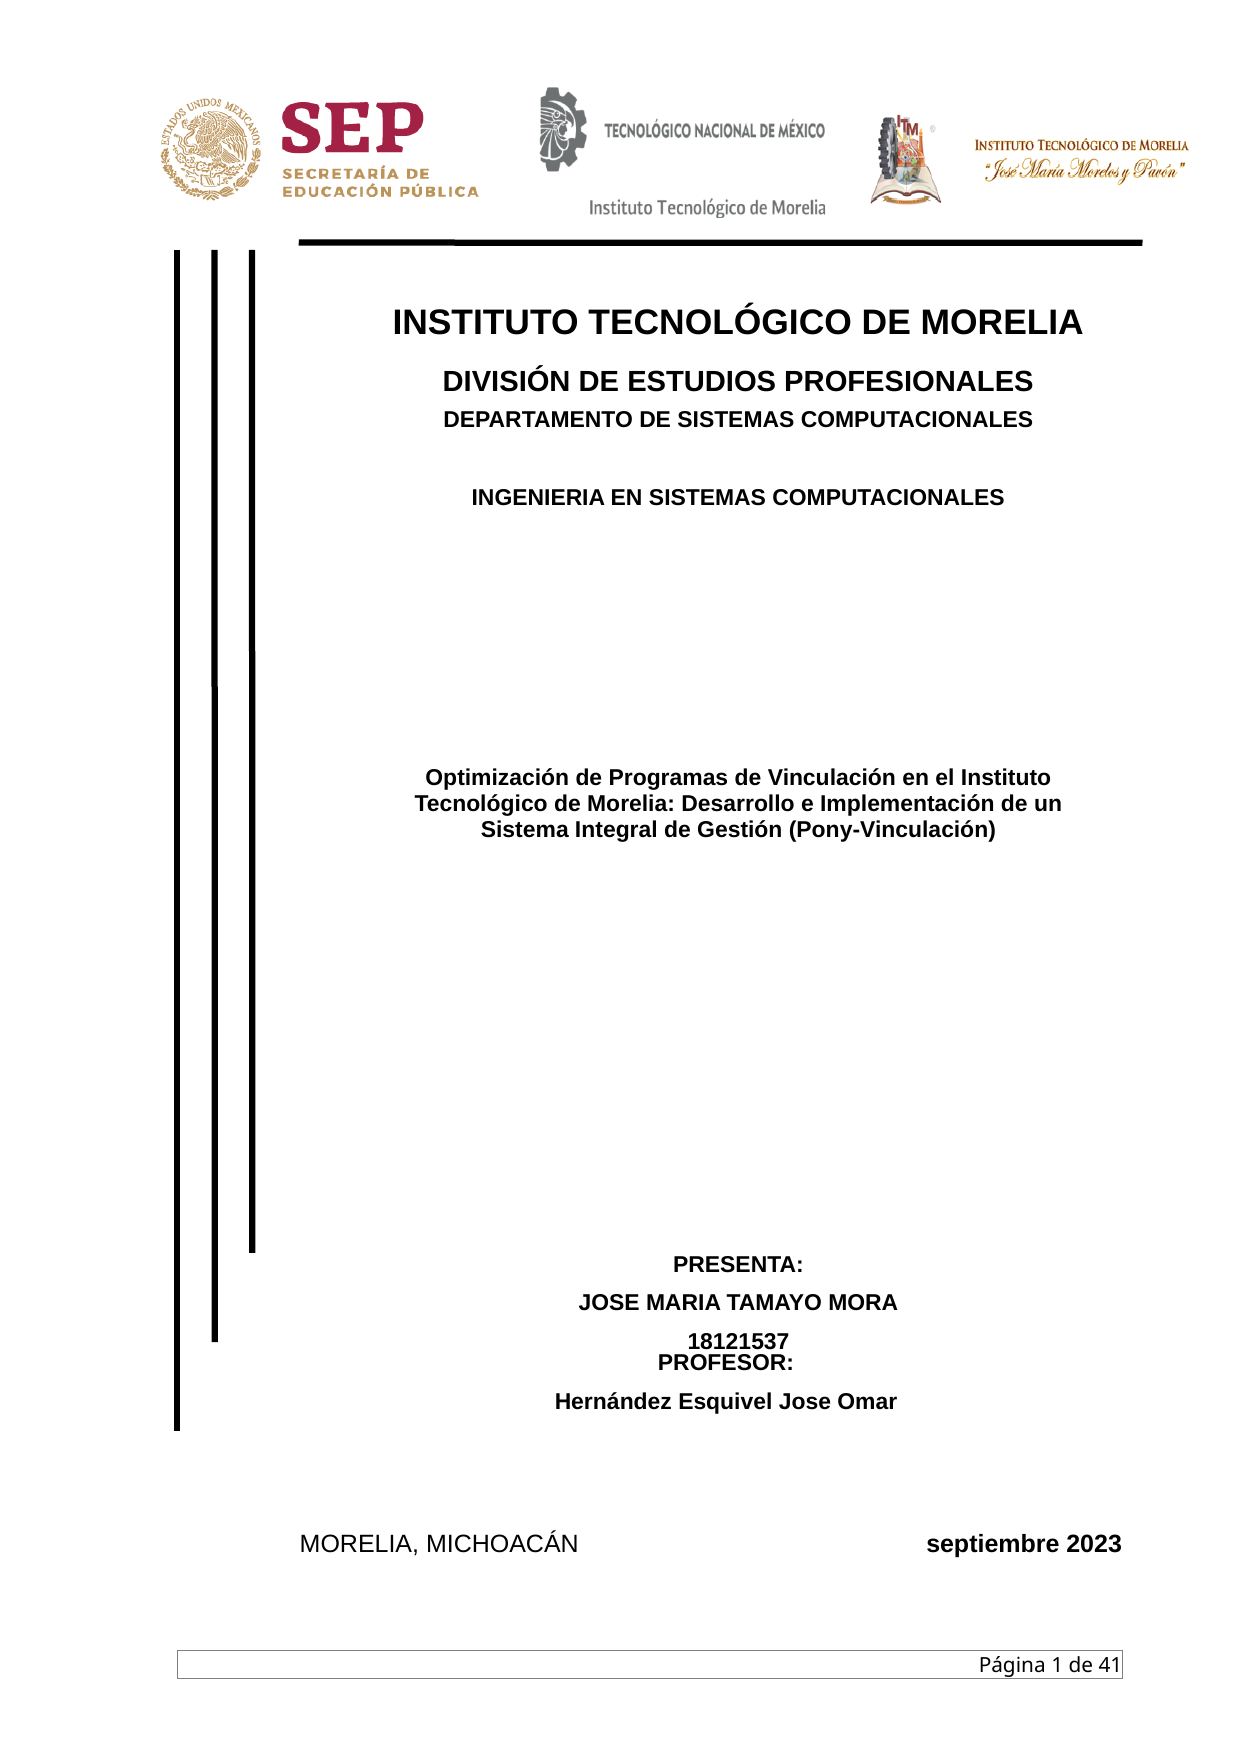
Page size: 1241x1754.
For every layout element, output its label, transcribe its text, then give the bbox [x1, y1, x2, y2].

text MORELIA, MICHOACÁN septiembre 2023 [177, 1529, 1122, 1558]
picture [851, 98, 1212, 222]
picture [139, 64, 826, 231]
